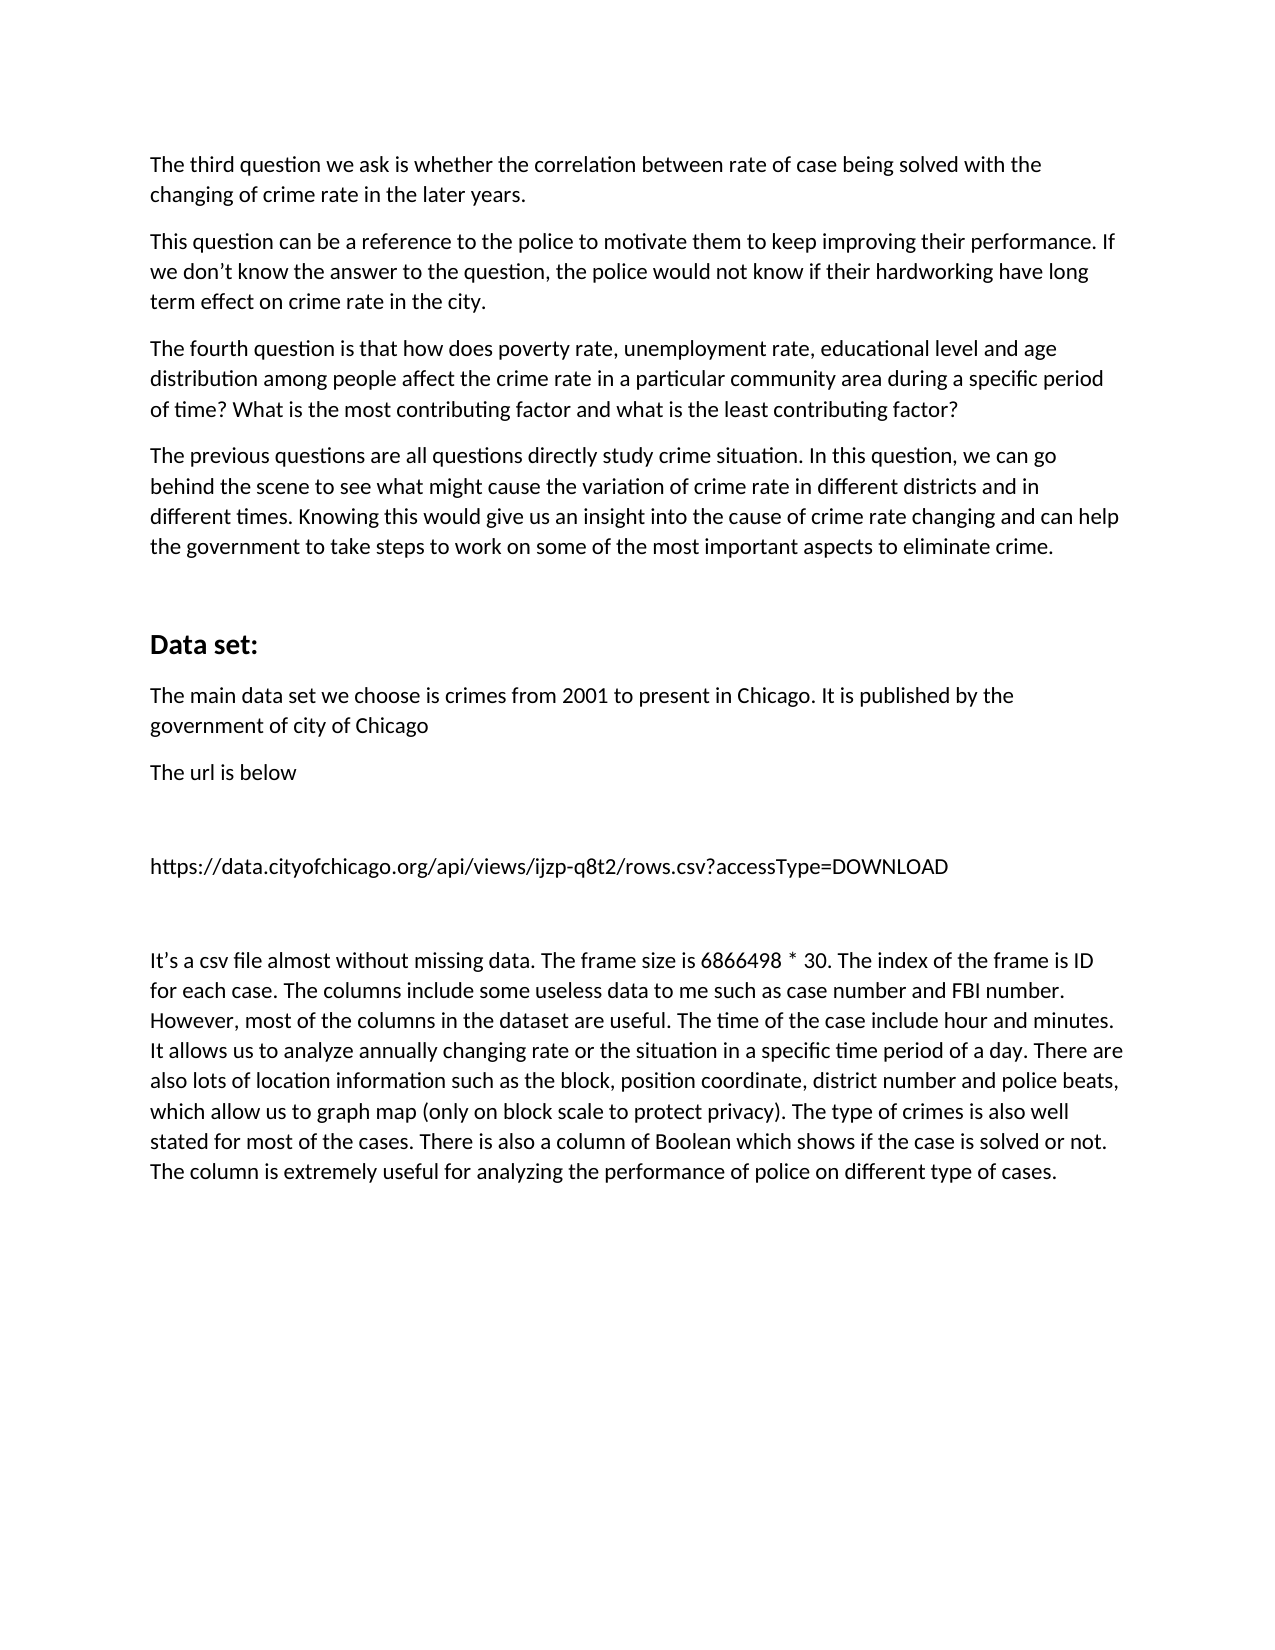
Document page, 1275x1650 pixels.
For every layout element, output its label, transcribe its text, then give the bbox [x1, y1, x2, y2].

text The fourth question is that how does poverty rate, unemployment rate, educational level and age distribution among people affect the crime rate in a particular community area during a specific period of time? What is the most contributing factor and what is the least contributing factor? [150, 334, 1125, 423]
text The third question we ask is whether the correlation between rate of case being solved with the changing of crime rate in the later years. [150, 150, 1125, 208]
text It’s a csv file almost without missing data. The frame size is 6866498 * 30. The index of the frame is ID for each case. The columns include some useless data to me such as case number and FBI number. However, most of the columns in the dataset are useful. The time of the case include hour and minutes. It allows us to analyze annually changing rate or the situation in a specific time period of a day. There are also lots of location information such as the block, position coordinate, district number and police beats, which allow us to graph map (only on block scale to protect privacy). The type of crimes is also well stated for most of the cases. There is also a column of Boolean which shows if the case is solved or not. The column is extremely useful for analyzing the performance of police on different type of cases. [150, 946, 1125, 1185]
text https://data.cityofchicago.org/api/views/ijzp-q8t2/rows.csv?accessType=DOWNLOAD [150, 852, 1125, 880]
text The url is below [150, 758, 1125, 786]
text This question can be a reference to the police to motivate them to keep improving their performance. If we don’t know the answer to the question, the police would not know if their hardworking have long term effect on crime rate in the city. [150, 227, 1125, 316]
text The previous questions are all questions directly study crime situation. In this question, we can go behind the scene to see what might cause the variation of crime rate in different districts and in different times. Knowing this would give us an insight into the cause of crime rate changing and can help the government to take steps to work on some of the most important aspects to eliminate crime. [150, 442, 1125, 560]
text The main data set we choose is crimes from 2001 to present in Chicago. It is published by the government of city of Chicago [150, 681, 1125, 739]
text Data set: [150, 626, 1125, 662]
